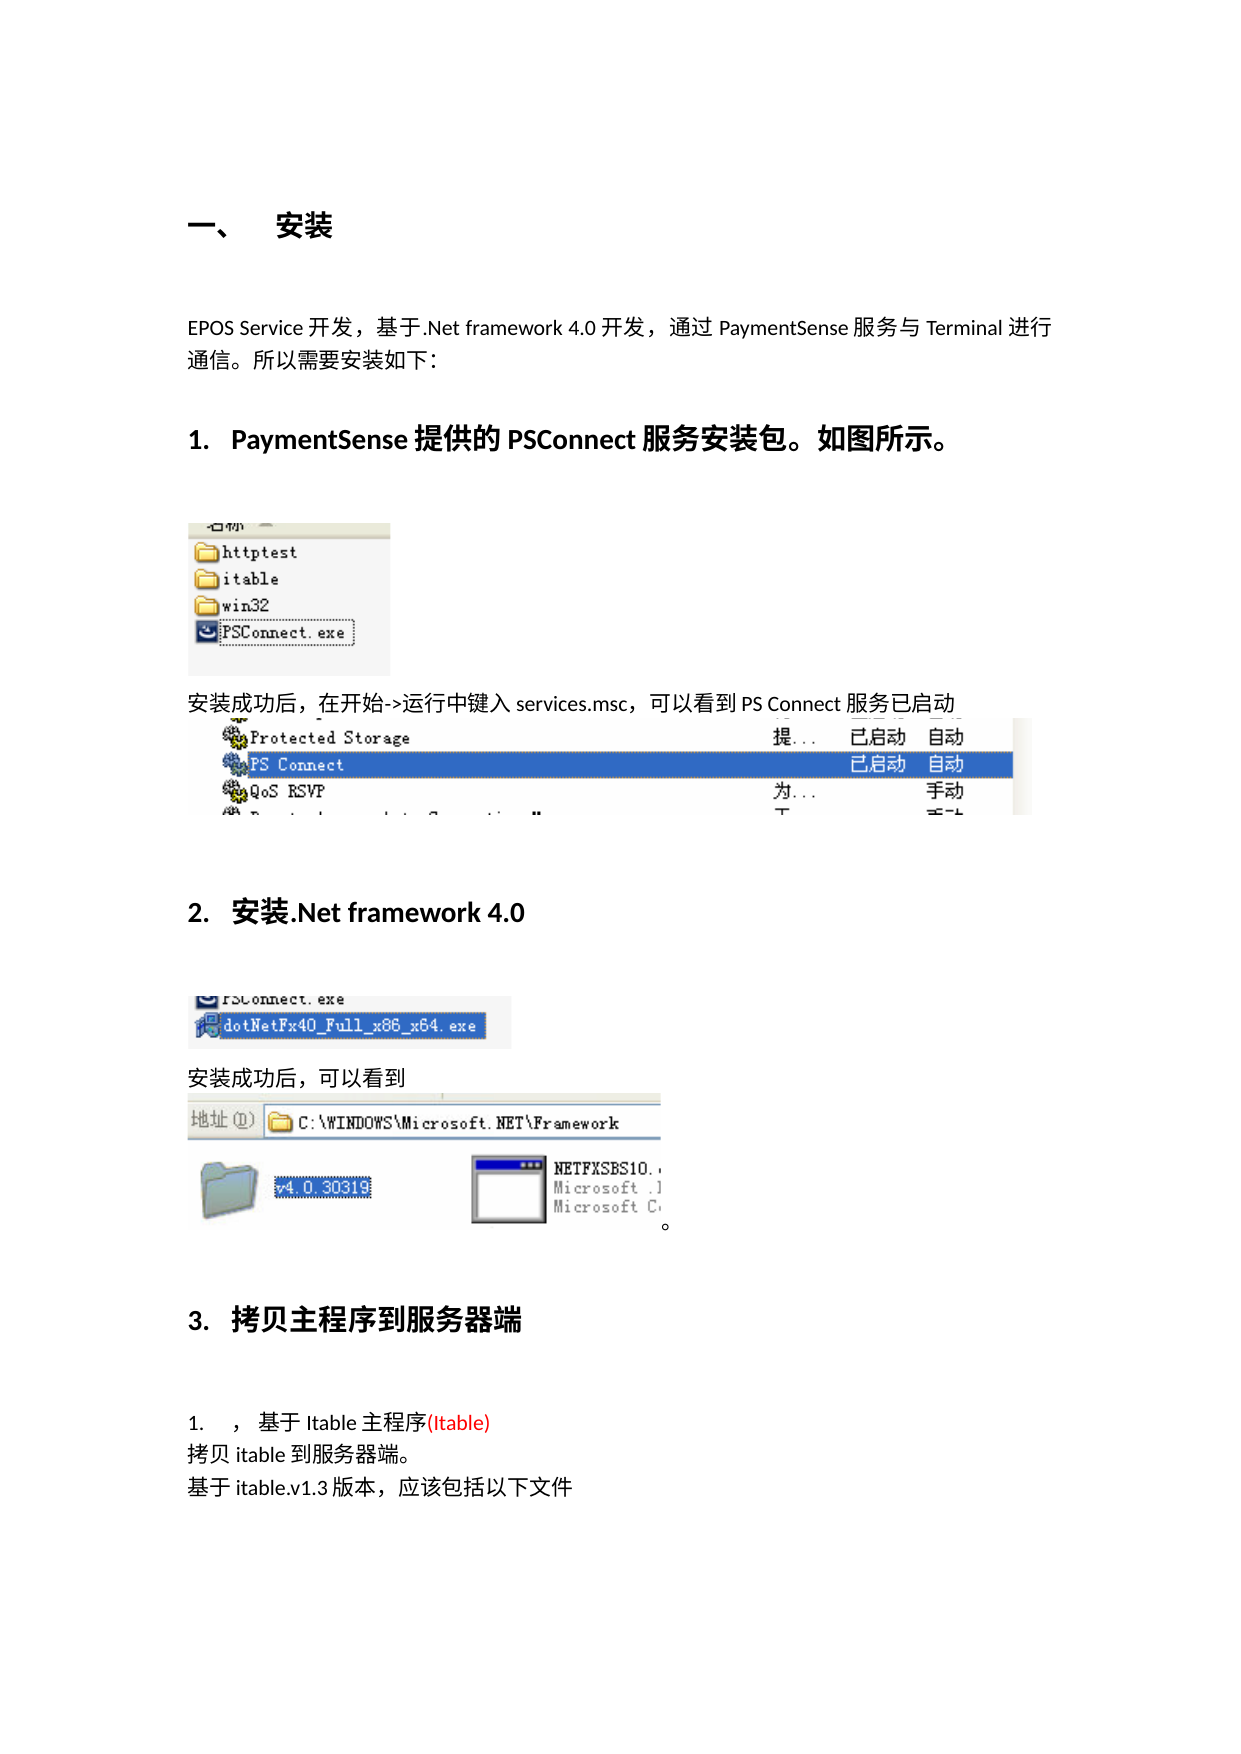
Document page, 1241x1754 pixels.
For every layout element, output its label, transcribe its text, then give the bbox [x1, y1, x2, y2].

text 安装成功后，可以看到 [187, 1061, 1053, 1093]
list ， 基于Itable主程序(Itable) [187, 1404, 1053, 1437]
text EPOS Service开发，基于.Net framework 4.0开发，通过PaymentSense服务与Terminal进行通信。所以需要安装如下： [187, 310, 1053, 375]
text 基于itable.v1.3版本，应该包括以下文件 [187, 1469, 1053, 1502]
subtitle PaymentSense提供的PSConnect服务安装包。如图所示。 [187, 404, 1053, 469]
picture [187, 523, 391, 676]
picture [187, 1093, 661, 1230]
picture [187, 718, 1032, 815]
text 拷贝itable到服务器端。 [187, 1437, 1053, 1469]
picture [187, 996, 513, 1049]
subtitle 拷贝主程序到服务器端 [187, 1285, 1053, 1350]
text 安装成功后，在开始->运行中键入services.msc，可以看到PS Connect 服务已启动 [187, 686, 1053, 718]
subtitle 安装.Net framework 4.0 [187, 877, 1053, 942]
subtitle 安装 [187, 191, 1053, 256]
